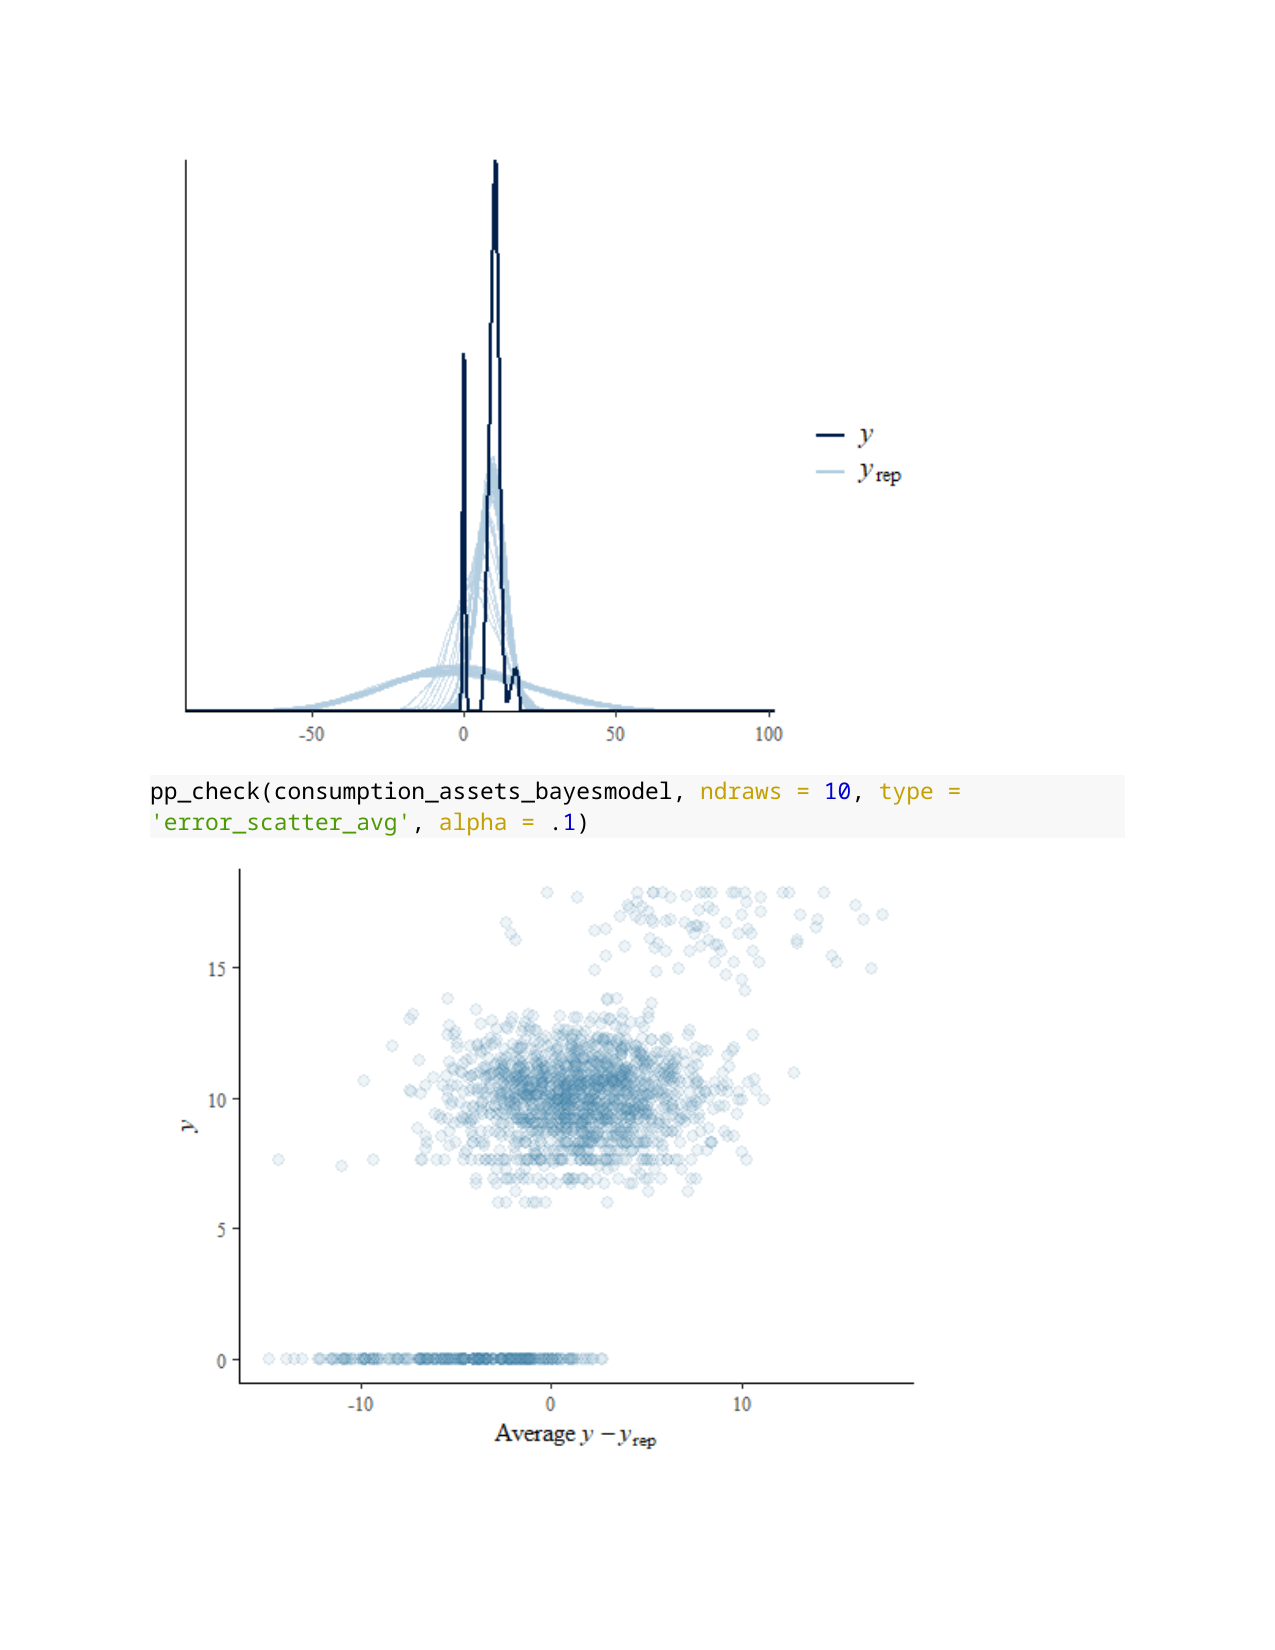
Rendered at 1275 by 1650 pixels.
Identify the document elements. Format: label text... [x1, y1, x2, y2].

picture [168, 150, 927, 757]
text pp_check(consumption_assets_bayesmodel, ndraws = 10, type = 'error_scatter_avg', alpha = .1) [590, 775, 1125, 838]
picture [168, 858, 927, 1465]
